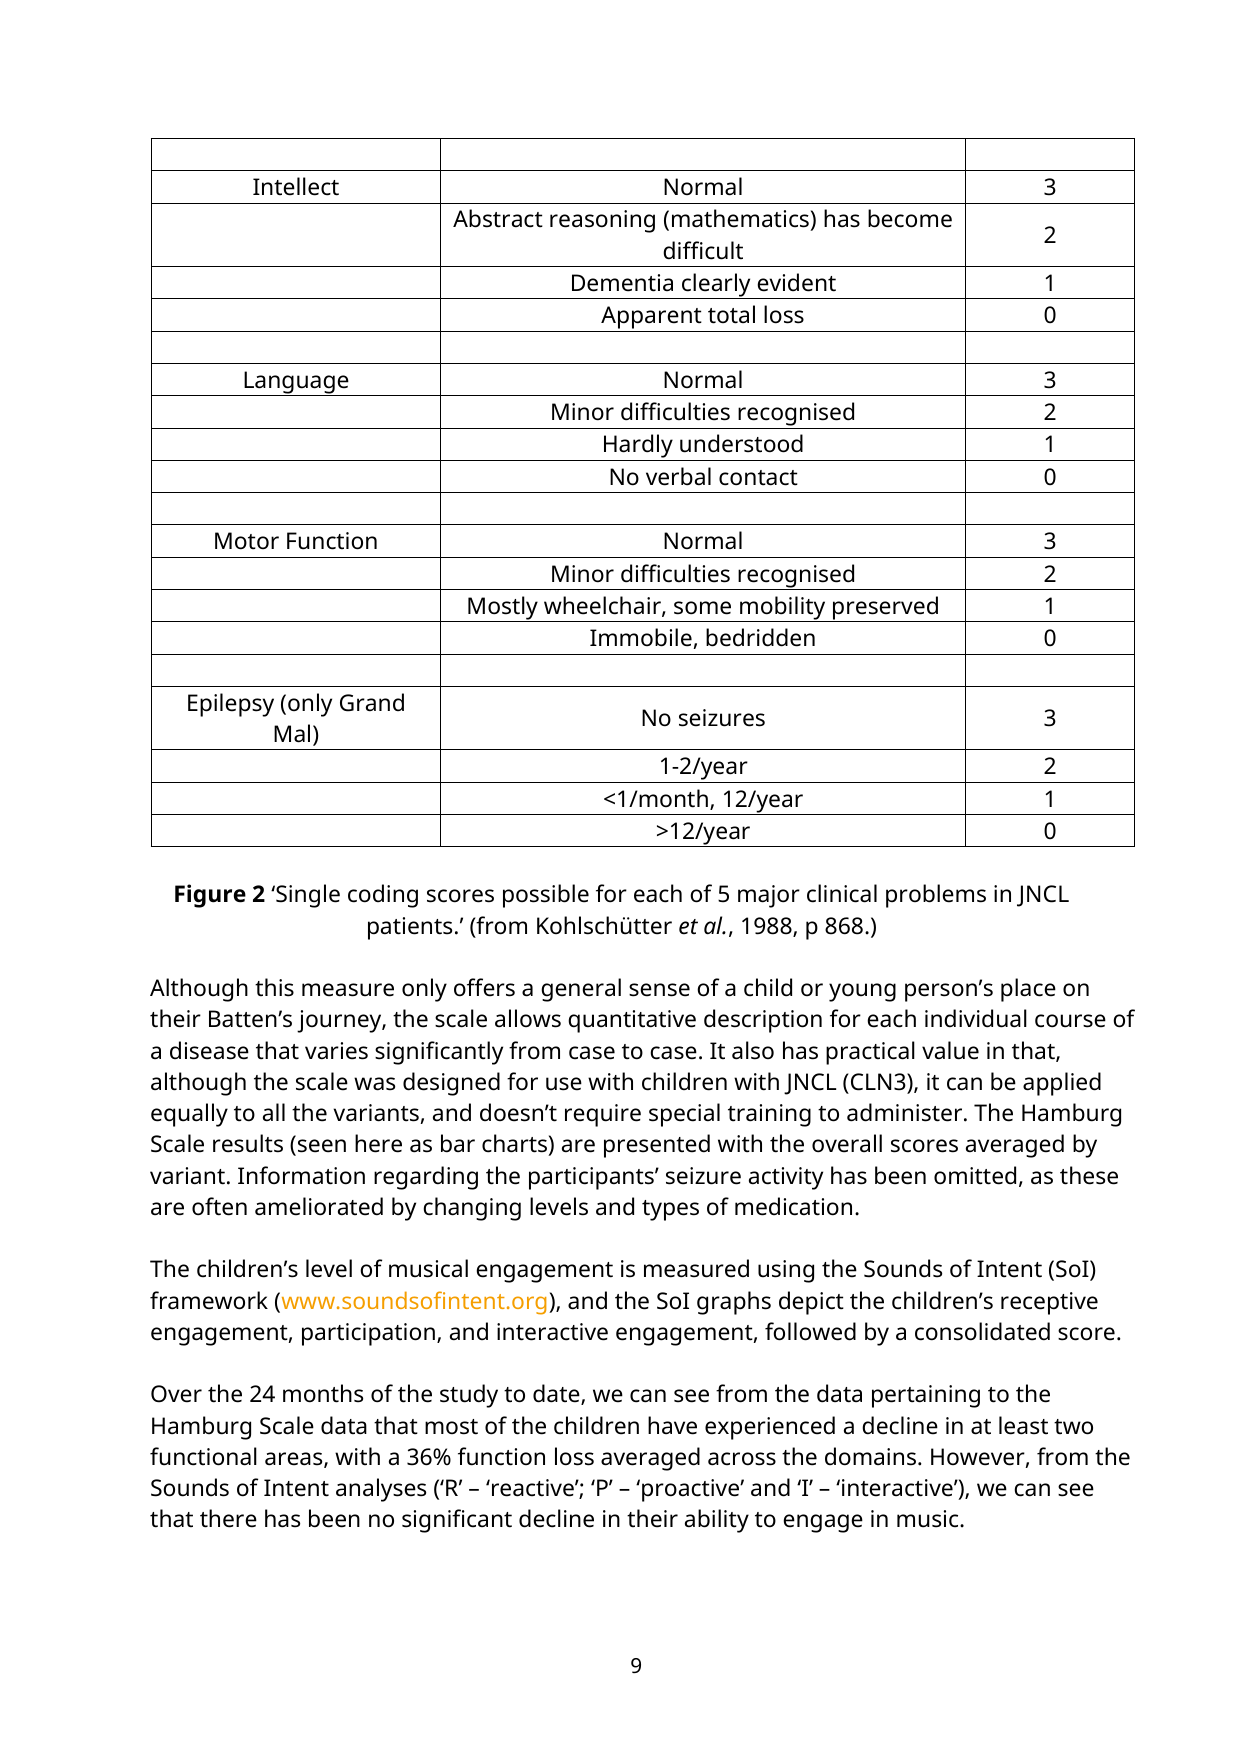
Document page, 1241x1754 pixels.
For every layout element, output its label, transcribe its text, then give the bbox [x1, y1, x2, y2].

table_cell [152, 299, 440, 331]
table_cell [152, 590, 440, 621]
table_cell [152, 461, 440, 492]
table_cell 3 [966, 364, 1134, 395]
table_cell Normal [441, 364, 965, 395]
table_cell Normal [441, 525, 965, 557]
table_cell [152, 267, 440, 298]
table_cell 0 [966, 299, 1134, 331]
table_cell [441, 493, 965, 524]
table_cell Hardly understood [441, 429, 965, 460]
table_cell [152, 396, 440, 427]
table_cell [152, 655, 440, 686]
table_cell 2 [966, 204, 1134, 266]
table_cell [966, 139, 1134, 170]
table_cell Mostly wheelchair, some mobility preserved [441, 590, 965, 621]
table_cell [152, 493, 440, 524]
table_cell [152, 139, 440, 170]
table_cell [152, 622, 440, 653]
table_cell Dementia clearly evident [441, 267, 965, 298]
table_cell [152, 815, 440, 846]
table_cell [152, 750, 440, 782]
table_cell >12/year [441, 815, 965, 846]
table_cell 3 [966, 525, 1134, 557]
table_cell 1 [966, 590, 1134, 621]
text The children’s level of musical engagement is measured using the Sounds of Intent (SoI) framework (www.soundsofintent.org), and the SoI graphs depict the children’s receptive engagement, participation, and interactive engagement, followed by a consolidated score. [150, 1253, 1137, 1347]
table_cell [966, 493, 1134, 524]
table_cell [152, 204, 440, 266]
table_cell Apparent total loss [441, 299, 965, 331]
table_cell Immobile, bedridden [441, 622, 965, 653]
table_cell <1/month, 12/year [441, 783, 965, 814]
table_cell [152, 429, 440, 460]
table_cell [152, 558, 440, 589]
table_cell [441, 139, 965, 170]
table_cell [966, 655, 1134, 686]
table_cell 1-2/year [441, 750, 965, 782]
table_cell 0 [966, 461, 1134, 492]
table_cell 2 [966, 558, 1134, 589]
table_cell Language [152, 364, 440, 395]
table_cell 1 [966, 429, 1134, 460]
table_cell No seizures [441, 687, 965, 749]
text Figure 2 ‘Single coding scores possible for each of 5 major clinical problems in JNCL patients.’ (from Kohlschütter et al., 1988, p 868.) [150, 878, 1093, 941]
table_cell Motor Function [152, 525, 440, 557]
table_cell Minor difficulties recognised [441, 396, 965, 427]
table_cell [441, 655, 965, 686]
table_cell [441, 332, 965, 363]
text Over the 24 months of the study to date, we can see from the data pertaining to the Hamburg Scale data that most of the children have experienced a decline in at least two functional areas, with a 36% function loss averaged across the domains. However, from the Sounds of Intent analyses (‘R’ – ‘reactive’; ‘P’ – ‘proactive’ and ‘I’ – ‘interactive’), we can see that there has been no significant decline in their ability to engage in music. [150, 1378, 1137, 1535]
table_cell Epilepsy (only Grand Mal) [152, 687, 440, 749]
table_cell No verbal contact [441, 461, 965, 492]
table_cell 1 [966, 267, 1134, 298]
table_cell Normal [441, 171, 965, 202]
text Although this measure only offers a general sense of a child or young person’s place on their Batten’s journey, the scale allows quantitative description for each individual course of a disease that varies significantly from case to case. It also has practical value in that, although the scale was designed for use with children with JNCL (CLN3), it can be applied equally to all the variants, and doesn’t require special training to administer. The Hamburg Scale results (seen here as bar charts) are presented with the overall scores averaged by variant. Information regarding the participants’ seizure activity has been omitted, as these are often ameliorated by changing levels and types of medication. [150, 972, 1137, 1222]
table_cell Intellect [152, 171, 440, 202]
table_cell Abstract reasoning (mathematics) has become difficult [441, 204, 965, 266]
table_cell [152, 783, 440, 814]
table_cell 3 [966, 687, 1134, 749]
table_cell 0 [966, 815, 1134, 846]
table_cell 3 [966, 171, 1134, 202]
table_cell [966, 332, 1134, 363]
table_cell 1 [966, 783, 1134, 814]
table_cell 0 [966, 622, 1134, 653]
table_cell [152, 332, 440, 363]
table_cell 2 [966, 396, 1134, 427]
table_cell 2 [966, 750, 1134, 782]
table_cell Minor difficulties recognised [441, 558, 965, 589]
